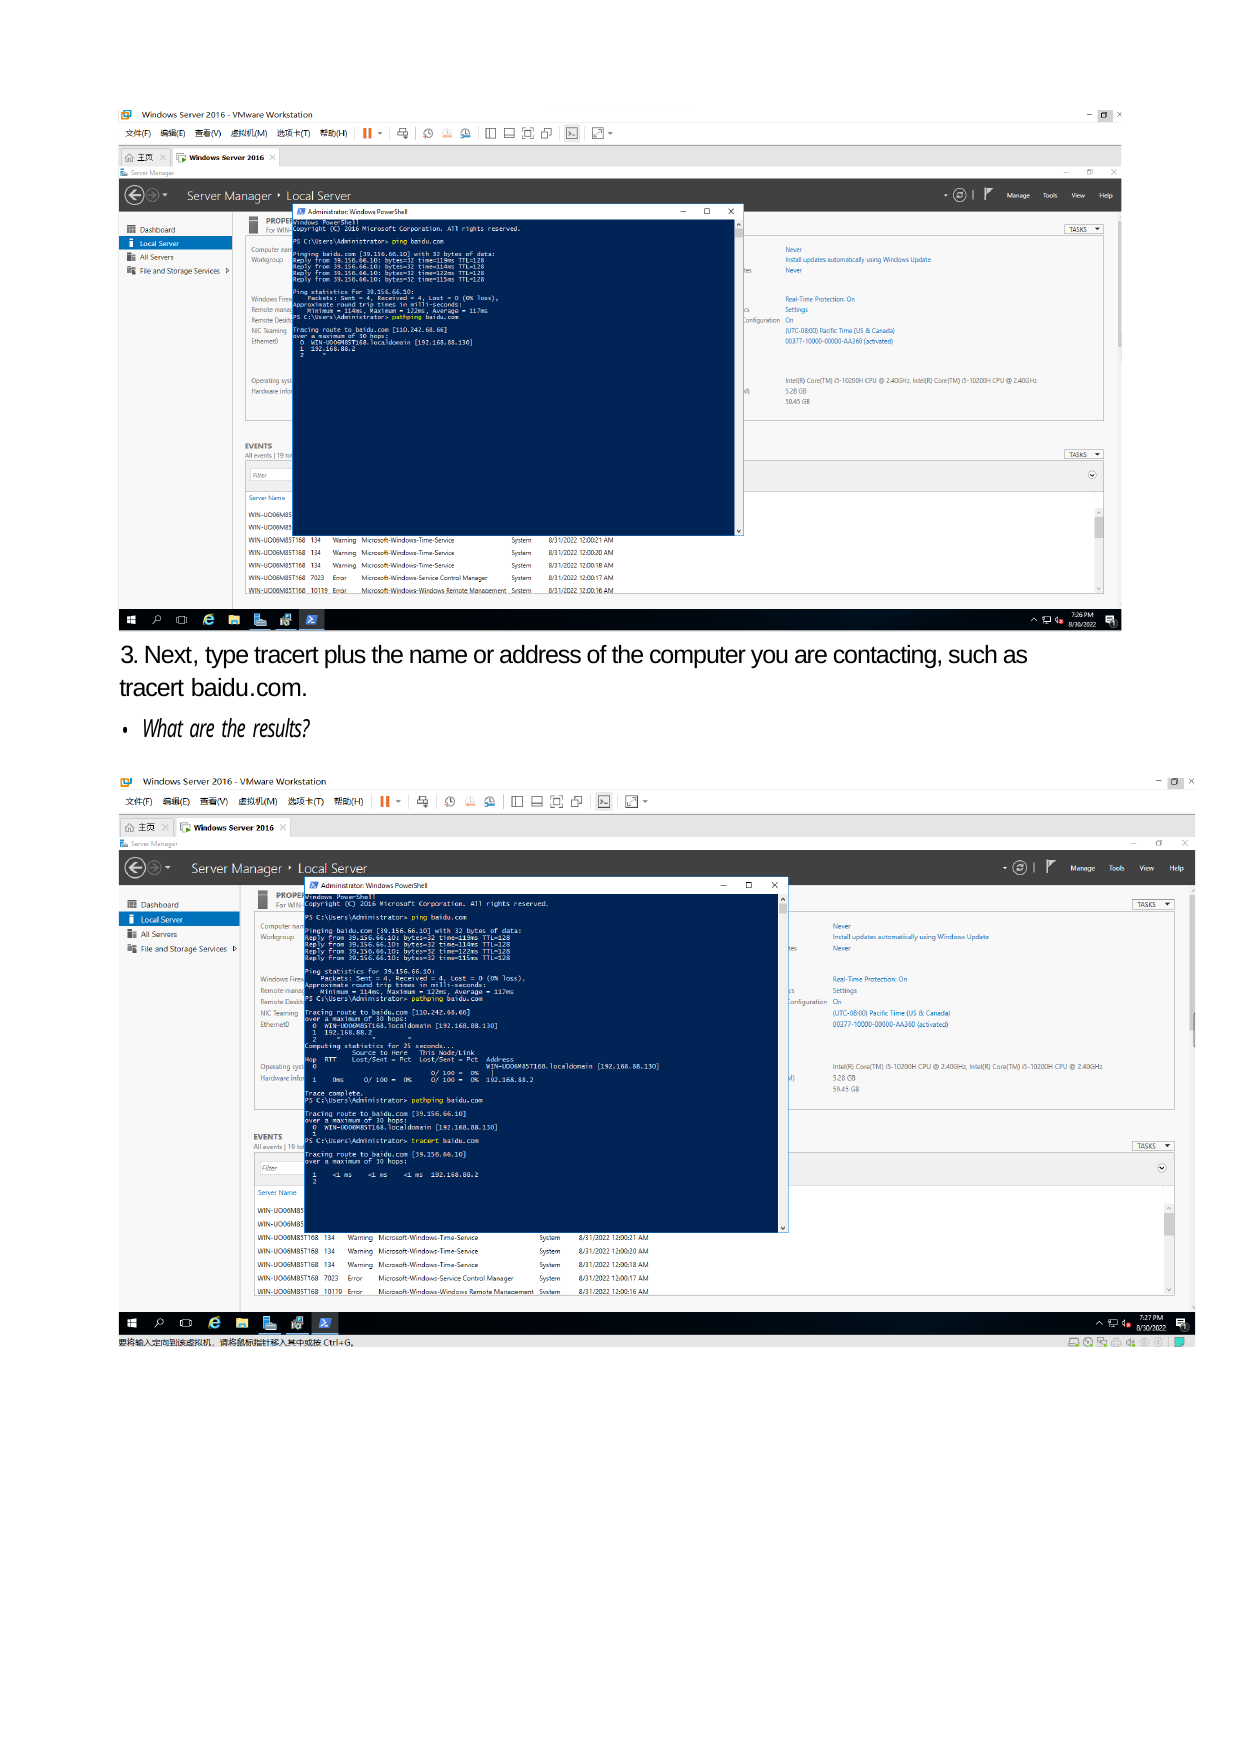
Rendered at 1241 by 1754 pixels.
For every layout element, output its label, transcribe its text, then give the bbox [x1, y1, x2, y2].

text • What are the results? [121, 707, 1122, 753]
picture [118, 778, 1196, 1347]
picture [118, 110, 1122, 632]
text 3. Next, type tracert plus the name or address of the computer you are contacting, such as tracert baidu.com. [119, 639, 1092, 702]
